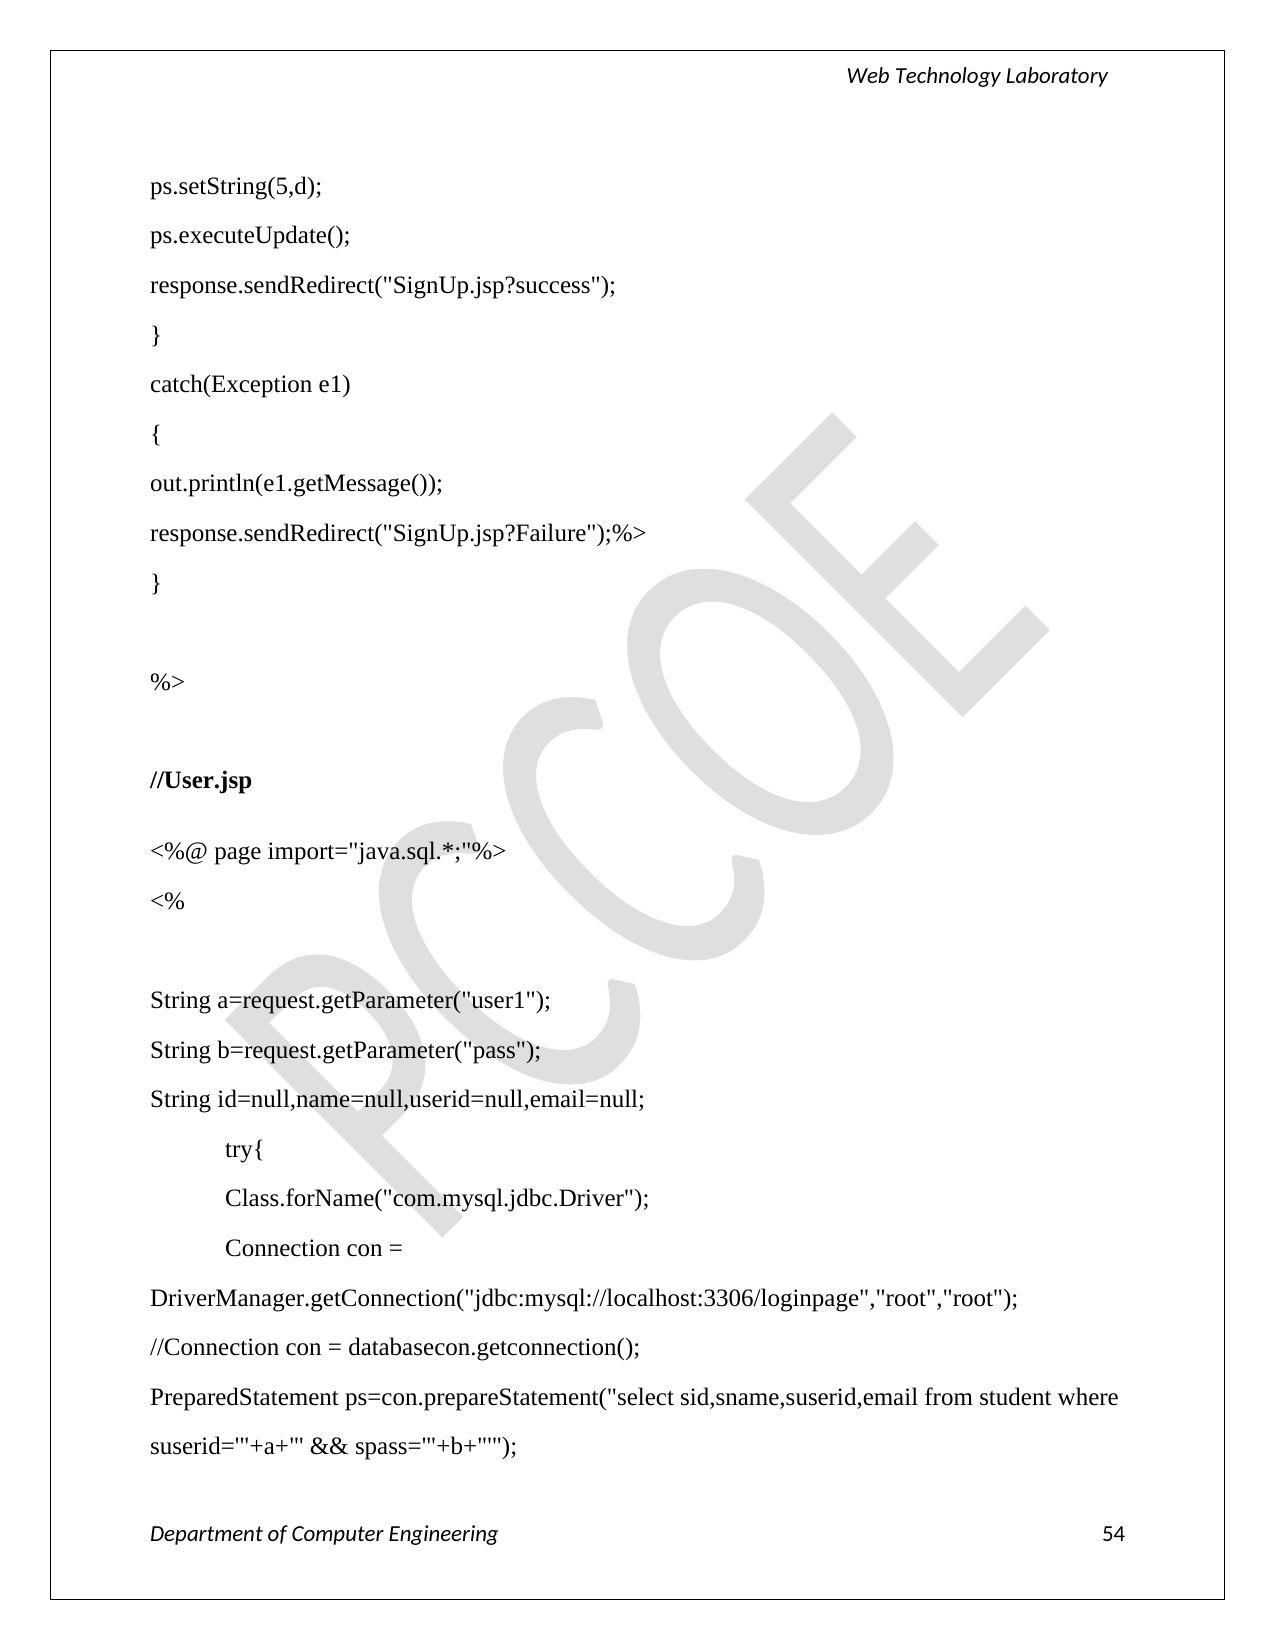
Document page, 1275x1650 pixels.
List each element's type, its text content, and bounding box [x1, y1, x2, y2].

text String b=request.getParameter("pass"); [150, 1035, 1125, 1063]
text ps.setString(5,d); [150, 171, 1125, 200]
text { [150, 419, 1125, 448]
text <% [150, 886, 1125, 915]
text } [150, 568, 1125, 596]
text suserid='"+a+"' && spass='"+b+"'"); [150, 1431, 1125, 1460]
text //User.jsp [150, 765, 1125, 794]
text String a=request.getParameter("user1"); [150, 985, 1125, 1014]
text //Connection con = databasecon.getconnection(); [150, 1332, 1125, 1361]
text Connection con = [225, 1233, 1125, 1262]
text %> [150, 667, 1125, 696]
text Class.forName("com.mysql.jdbc.Driver"); [225, 1183, 1125, 1212]
text PreparedStatement ps=con.prepareStatement("select sid,sname,suserid,email from student where [150, 1382, 1125, 1411]
text out.println(e1.getMessage()); [150, 468, 1125, 497]
text response.sendRedirect("SignUp.jsp?Failure");%> [150, 518, 1125, 547]
text ps.executeUpdate(); [150, 221, 1125, 249]
text <%@ page import="java.sql.*;"%> [150, 836, 1125, 865]
text } [150, 320, 1125, 348]
text try{ [225, 1134, 1125, 1163]
text String id=null,name=null,userid=null,email=null; [150, 1084, 1125, 1113]
text response.sendRedirect("SignUp.jsp?success"); [150, 270, 1125, 299]
text catch(Exception e1) [150, 369, 1125, 398]
text DriverManager.getConnection("jdbc:mysql://localhost:3306/loginpage","root","root"); [150, 1283, 1125, 1311]
